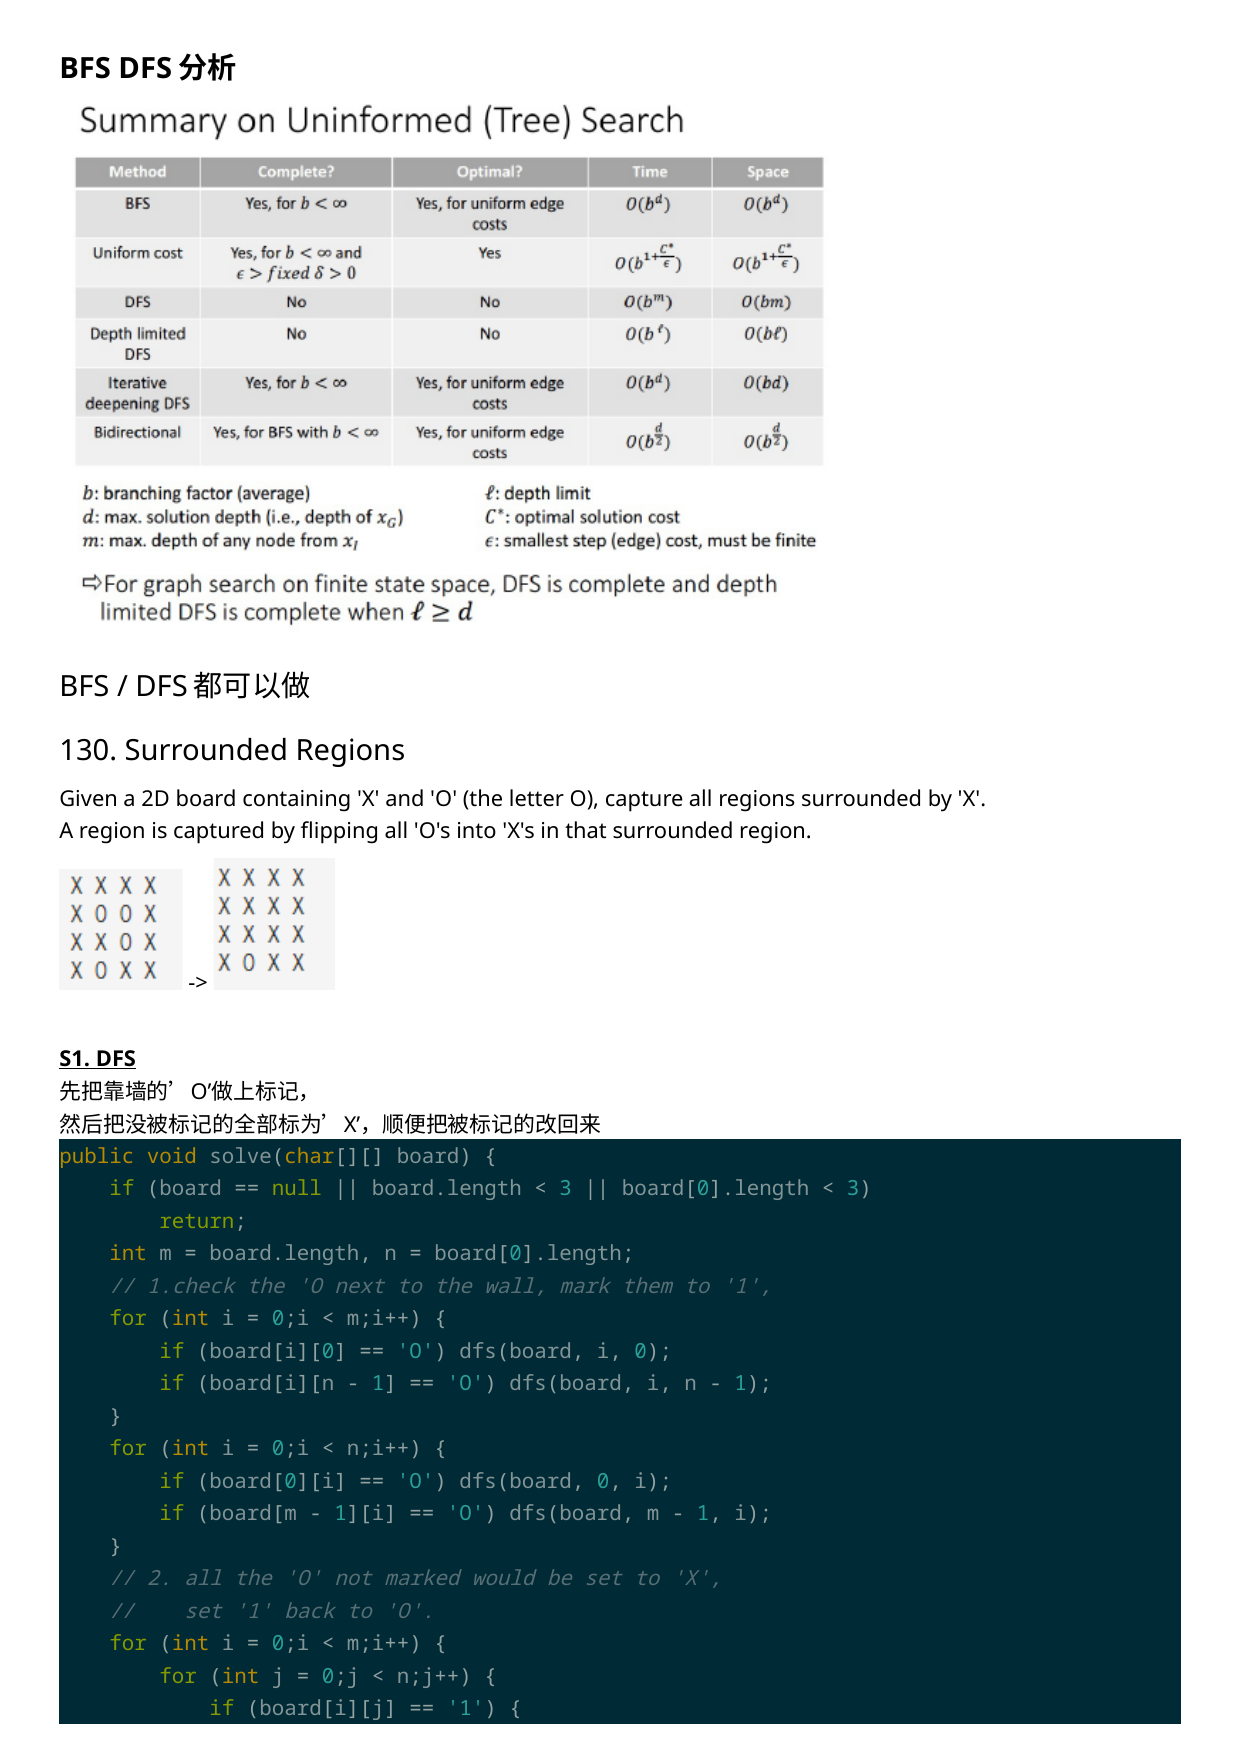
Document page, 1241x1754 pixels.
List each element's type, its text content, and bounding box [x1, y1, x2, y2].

text } [59, 1399, 1181, 1431]
text // set '1' back to 'O'. [59, 1594, 1181, 1626]
text } [59, 1529, 1181, 1561]
text if (board[0][i] == 'O') dfs(board, 0, i); [59, 1464, 1181, 1496]
text public void solve(char[][] board) { [59, 1139, 1181, 1171]
text -> [59, 846, 1181, 1009]
text for (int i = 0;i < m;i++) { [59, 1626, 1181, 1659]
text if (board == null || board.length < 3 || board[0].length < 3) [59, 1171, 1181, 1204]
text Given a 2D board containing 'X' and 'O' (the letter O), capture all regions surrounded by 'X'. [59, 781, 1181, 814]
text if (board[i][j] == '1') { [59, 1691, 1181, 1724]
text S1. DFS [59, 1041, 1181, 1074]
text for (int j = 0;j < n;j++) { [59, 1659, 1181, 1691]
text 130. Surrounded Regions [59, 716, 1181, 781]
text if (board[i][0] == 'O') dfs(board, i, 0); [59, 1334, 1181, 1366]
picture [59, 869, 183, 990]
text BFS / DFS都可以做 [59, 651, 1181, 716]
text if (board[i][n - 1] == 'O') dfs(board, i, n - 1); [59, 1366, 1181, 1399]
text if (board[m - 1][i] == 'O') dfs(board, m - 1, i); [59, 1496, 1181, 1529]
text return; [59, 1204, 1181, 1236]
text // 1.check the 'O next to the wall, mark them to '1', [59, 1269, 1181, 1301]
text for (int i = 0;i < n;i++) { [59, 1431, 1181, 1464]
picture [59, 98, 841, 632]
text BFS DFS分析 [59, 34, 1181, 99]
text // 2. all the 'O' not marked would be set to 'X', [59, 1561, 1181, 1594]
text for (int i = 0;i < m;i++) { [59, 1301, 1181, 1334]
text 然后把没被标记的全部标为’X’，顺便把被标记的改回来 [59, 1106, 1181, 1139]
text 先把靠墙的’O’做上标记， [59, 1074, 1181, 1106]
text A region is captured by flipping all 'O's into 'X's in that surrounded region. [59, 814, 1181, 846]
text int m = board.length, n = board[0].length; [59, 1236, 1181, 1269]
picture [213, 858, 336, 990]
